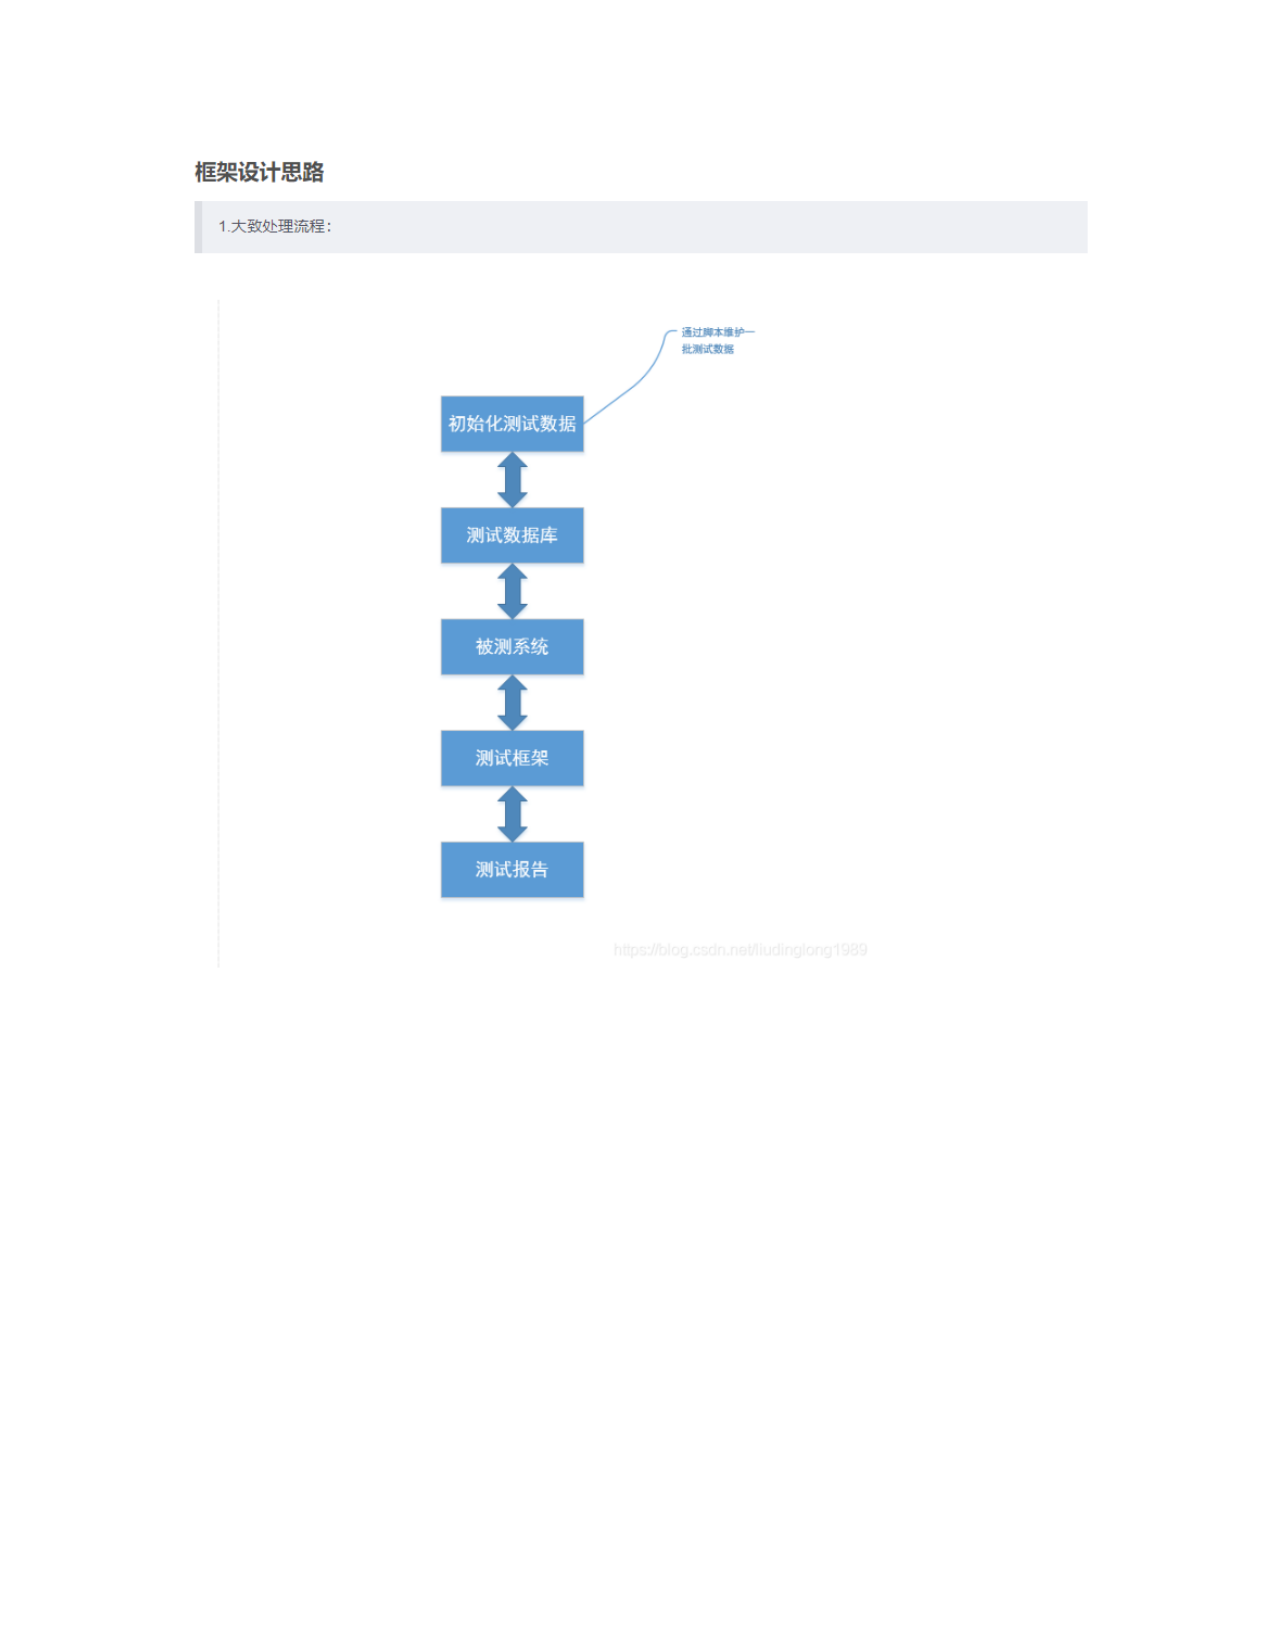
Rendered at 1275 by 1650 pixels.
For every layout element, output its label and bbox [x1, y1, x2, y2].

picture [187, 150, 1088, 998]
